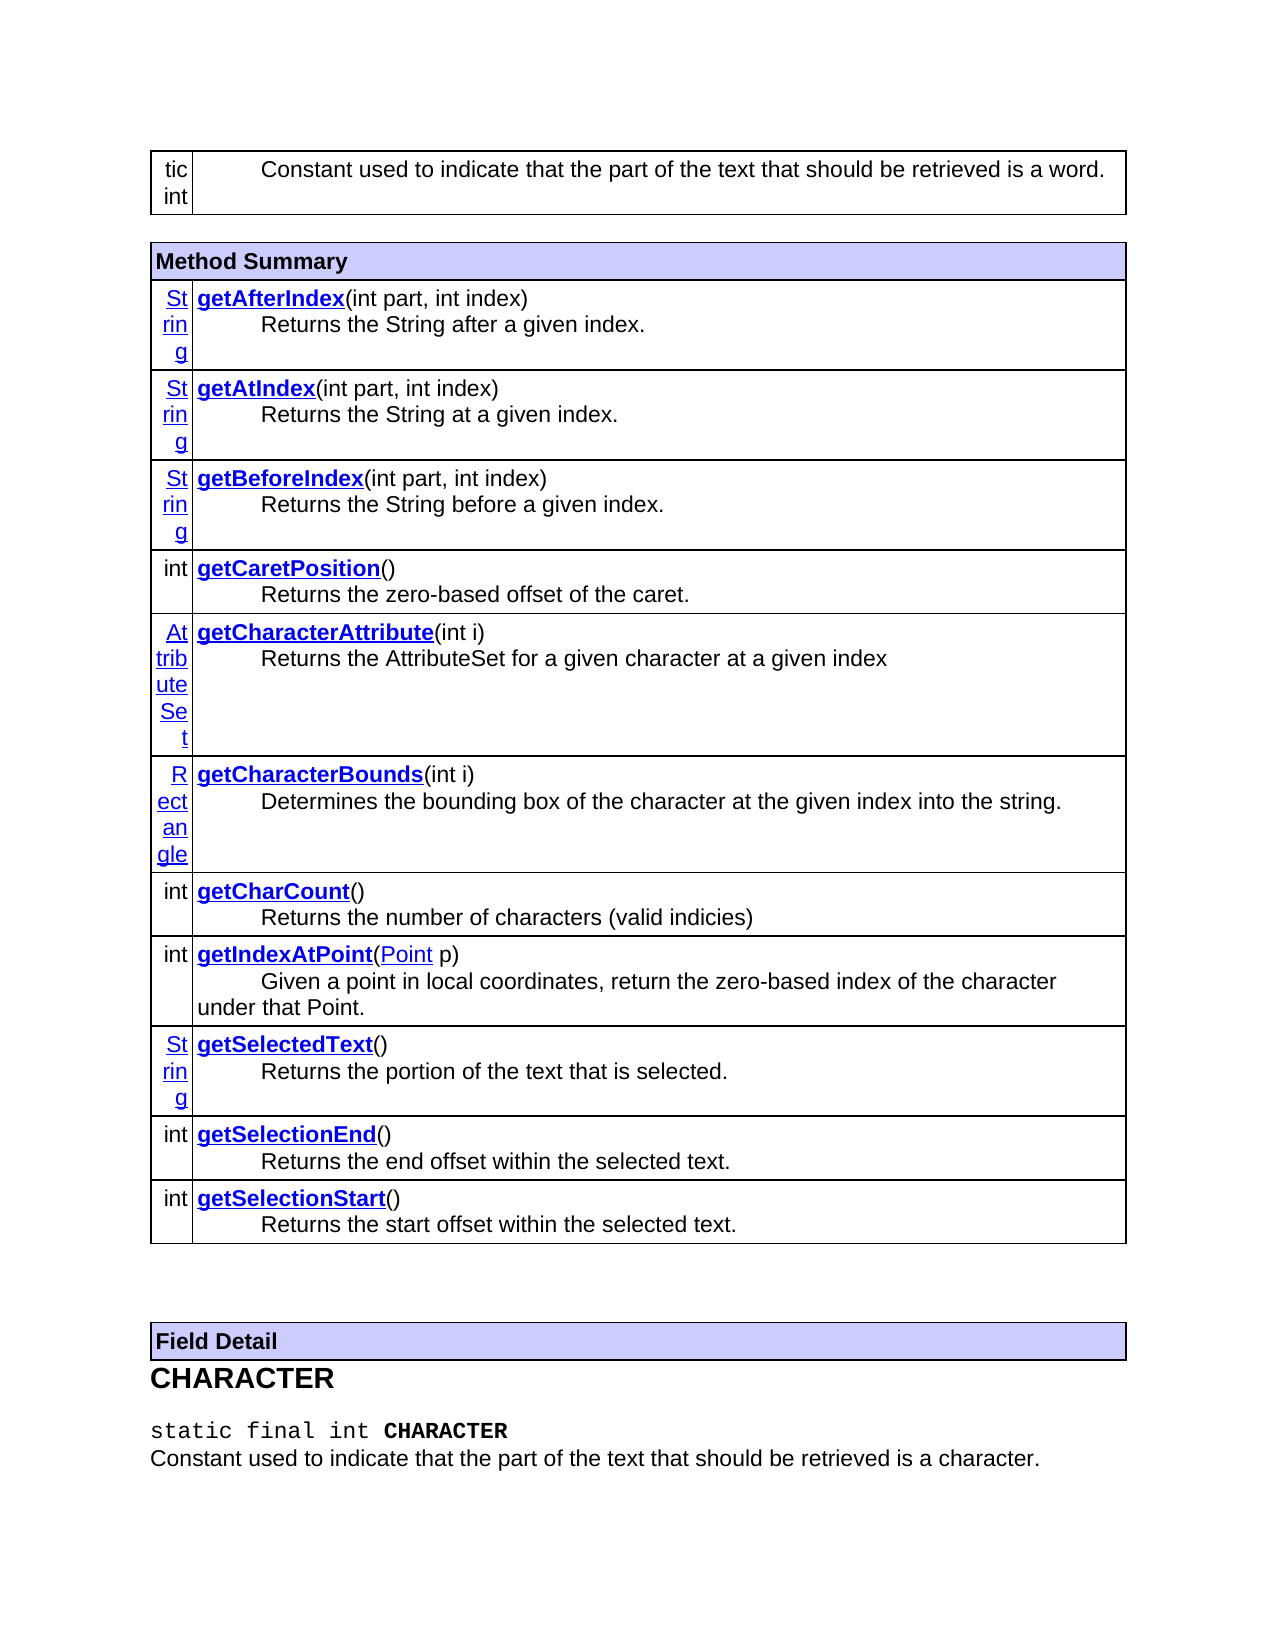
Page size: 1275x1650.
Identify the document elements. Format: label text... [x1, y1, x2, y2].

table_cell int [152, 551, 192, 612]
table_cell getCaretPosition() Returns the zero-based offset of the caret. [193, 551, 1125, 612]
table_cell int [152, 873, 192, 935]
table_header Method Summary [152, 243, 1125, 279]
table_cell Rectangle [152, 757, 192, 872]
table_cell String [152, 281, 192, 369]
table_cell getCharacterBounds(int i) Determines the bounding box of the character at the given index into the string. [193, 757, 1125, 872]
table_cell getAfterIndex(int part, int index) Returns the String after a given index. [193, 281, 1125, 369]
text Constant used to indicate that the part of the text that should be retrieved is a character. [150, 1445, 1125, 1471]
table_cell getCharacterAttribute(int i) Returns the AttributeSet for a given character at a given index [193, 614, 1125, 755]
table_cell getCharCount() Returns the number of characters (valid indicies) [193, 873, 1125, 935]
table_cell String [152, 1027, 192, 1115]
table_cell AttributeSet [152, 614, 192, 755]
text static final int CHARACTER [150, 1419, 1125, 1445]
table_cell getBeforeIndex(int part, int index) Returns the String before a given index. [193, 461, 1125, 549]
table_cell int [152, 937, 192, 1025]
table_cell int [152, 1181, 192, 1242]
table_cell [193, 152, 1125, 214]
table_cell getSelectionEnd() Returns the end offset within the selected text. [193, 1117, 1125, 1179]
table_header Field Detail [152, 1323, 1125, 1359]
table_cell static int [152, 152, 192, 214]
table_cell getSelectionStart() Returns the start offset within the selected text. [193, 1181, 1125, 1242]
table_cell String [152, 461, 192, 549]
table_cell getAtIndex(int part, int index) Returns the String at a given index. [193, 371, 1125, 459]
table_cell getSelectedText() Returns the portion of the text that is selected. [193, 1027, 1125, 1115]
table_cell String [152, 371, 192, 459]
subtitle CHARACTER [150, 1361, 1125, 1394]
table_cell getIndexAtPoint(Point p) Given a point in local coordinates, return the zero-based index of the character under that Point. [193, 937, 1125, 1025]
table_cell int [152, 1117, 192, 1179]
